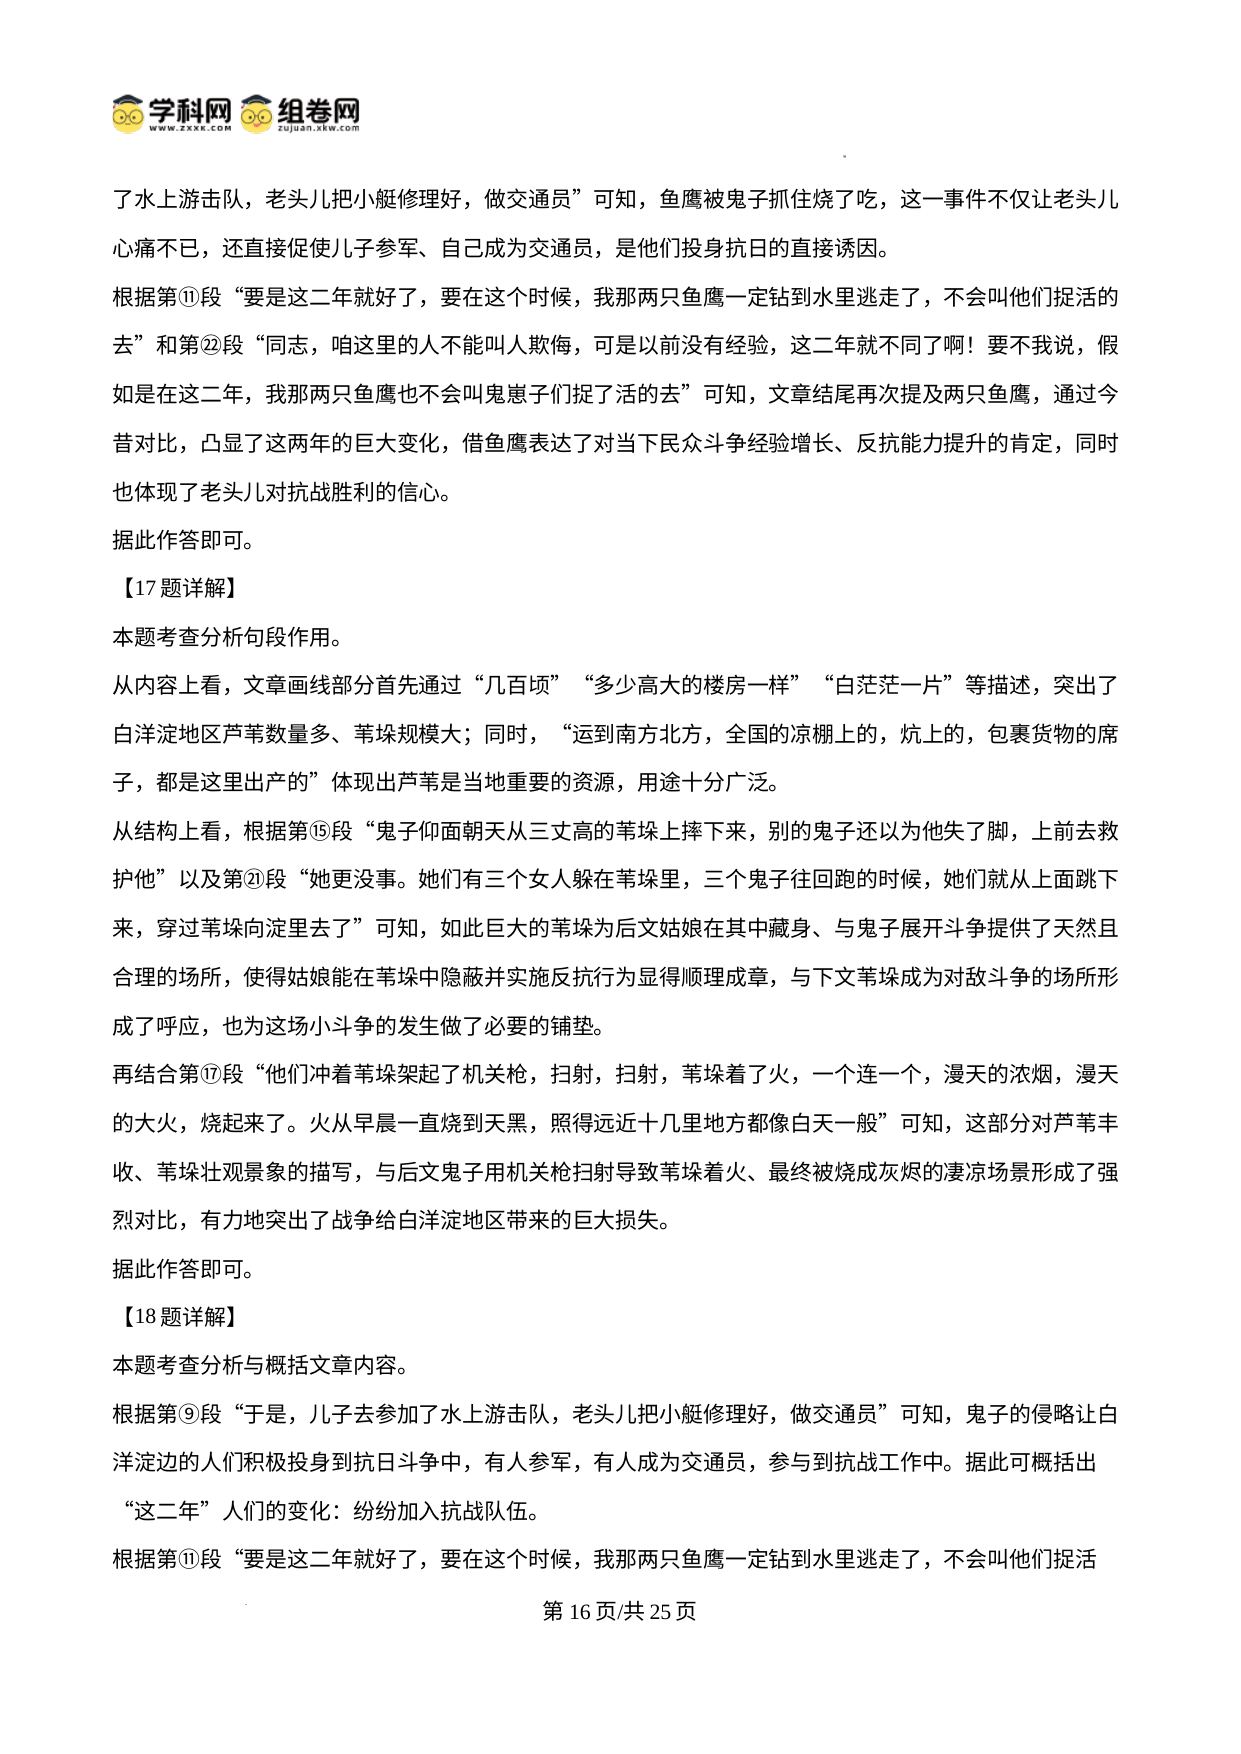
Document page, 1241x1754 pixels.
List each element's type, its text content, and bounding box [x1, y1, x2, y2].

text 据此作答即可。 [112, 1251, 1128, 1284]
text 根据第⑪段“要是这二年就好了，要在这个时候，我那两只鱼鹰一定钻到水里逃走了，不会叫他们捉活的去”和第㉒段“同志，咱这里的人不能叫人欺侮，可是以前没有经验，这二年就不同了啊！要不我说，假如是在这二年，我那两只鱼鹰也不会叫鬼崽子们捉了活的去”可知，文章结尾再次提及两只鱼鹰，通过今昔对比，凸显了这两年的巨大变化，借鱼鹰表达了对当下民众斗争经验增长、反抗能力提升的肯定，同时也体现了老头儿对抗战胜利的信心。 [112, 279, 1128, 507]
picture [240, 90, 360, 138]
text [112, 182, 1128, 263]
text 从内容上看，文章画线部分首先通过“几百顷”“多少高大的楼房一样”“白茫茫一片”等描述，突出了白洋淀地区芦苇数量多、苇垛规模大；同时，“运到南方北方，全国的凉棚上的，炕上的，包裹货物的席子，都是这里出产的”体现出芦苇是当地重要的资源，用途十分广泛。 [112, 667, 1128, 797]
picture [112, 90, 231, 138]
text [112, 1542, 1128, 1574]
text 据此作答即可。 [112, 522, 1128, 555]
text 【17题详解】 [112, 571, 1128, 603]
text 再结合第⑰段“他们冲着苇垛架起了机关枪，扫射，扫射，苇垛着了火，一个连一个，漫天的浓烟，漫天的大火，烧起来了。火从早晨一直烧到天黑，照得远近十几里地方都像白天一般”可知，这部分对芦苇丰收、苇垛壮观景象的描写，与后文鬼子用机关枪扫射导致苇垛着火、最终被烧成灰烬的凄凉场景形成了强烈对比，有力地突出了战争给白洋淀地区带来的巨大损失。 [112, 1057, 1128, 1235]
text 本题考查分析与概括文章内容。 [112, 1348, 1128, 1380]
text 本题考查分析句段作用。 [112, 619, 1128, 652]
text 【18题详解】 [112, 1299, 1128, 1332]
text 根据第⑨段“于是，儿子去参加了水上游击队，老头儿把小艇修理好，做交通员”可知，鬼子的侵略让白洋淀边的人们积极投身到抗日斗争中，有人参军，有人成为交通员，参与到抗战工作中。据此可概括出“这二年”人们的变化：纷纷加入抗战队伍。 [112, 1396, 1128, 1526]
text 从结构上看，根据第⑮段“鬼子仰面朝天从三丈高的苇垛上摔下来，别的鬼子还以为他失了脚，上前去救护他”以及第㉑段“她更没事。她们有三个女人躲在苇垛里，三个鬼子往回跑的时候，她们就从上面跳下来，穿过苇垛向淀里去了”可知，如此巨大的苇垛为后文姑娘在其中藏身、与鬼子展开斗争提供了天然且合理的场所，使得姑娘能在苇垛中隐蔽并实施反抗行为显得顺理成章，与下文苇垛成为对敌斗争的场所形成了呼应，也为这场小斗争的发生做了必要的铺垫。 [112, 813, 1128, 1041]
